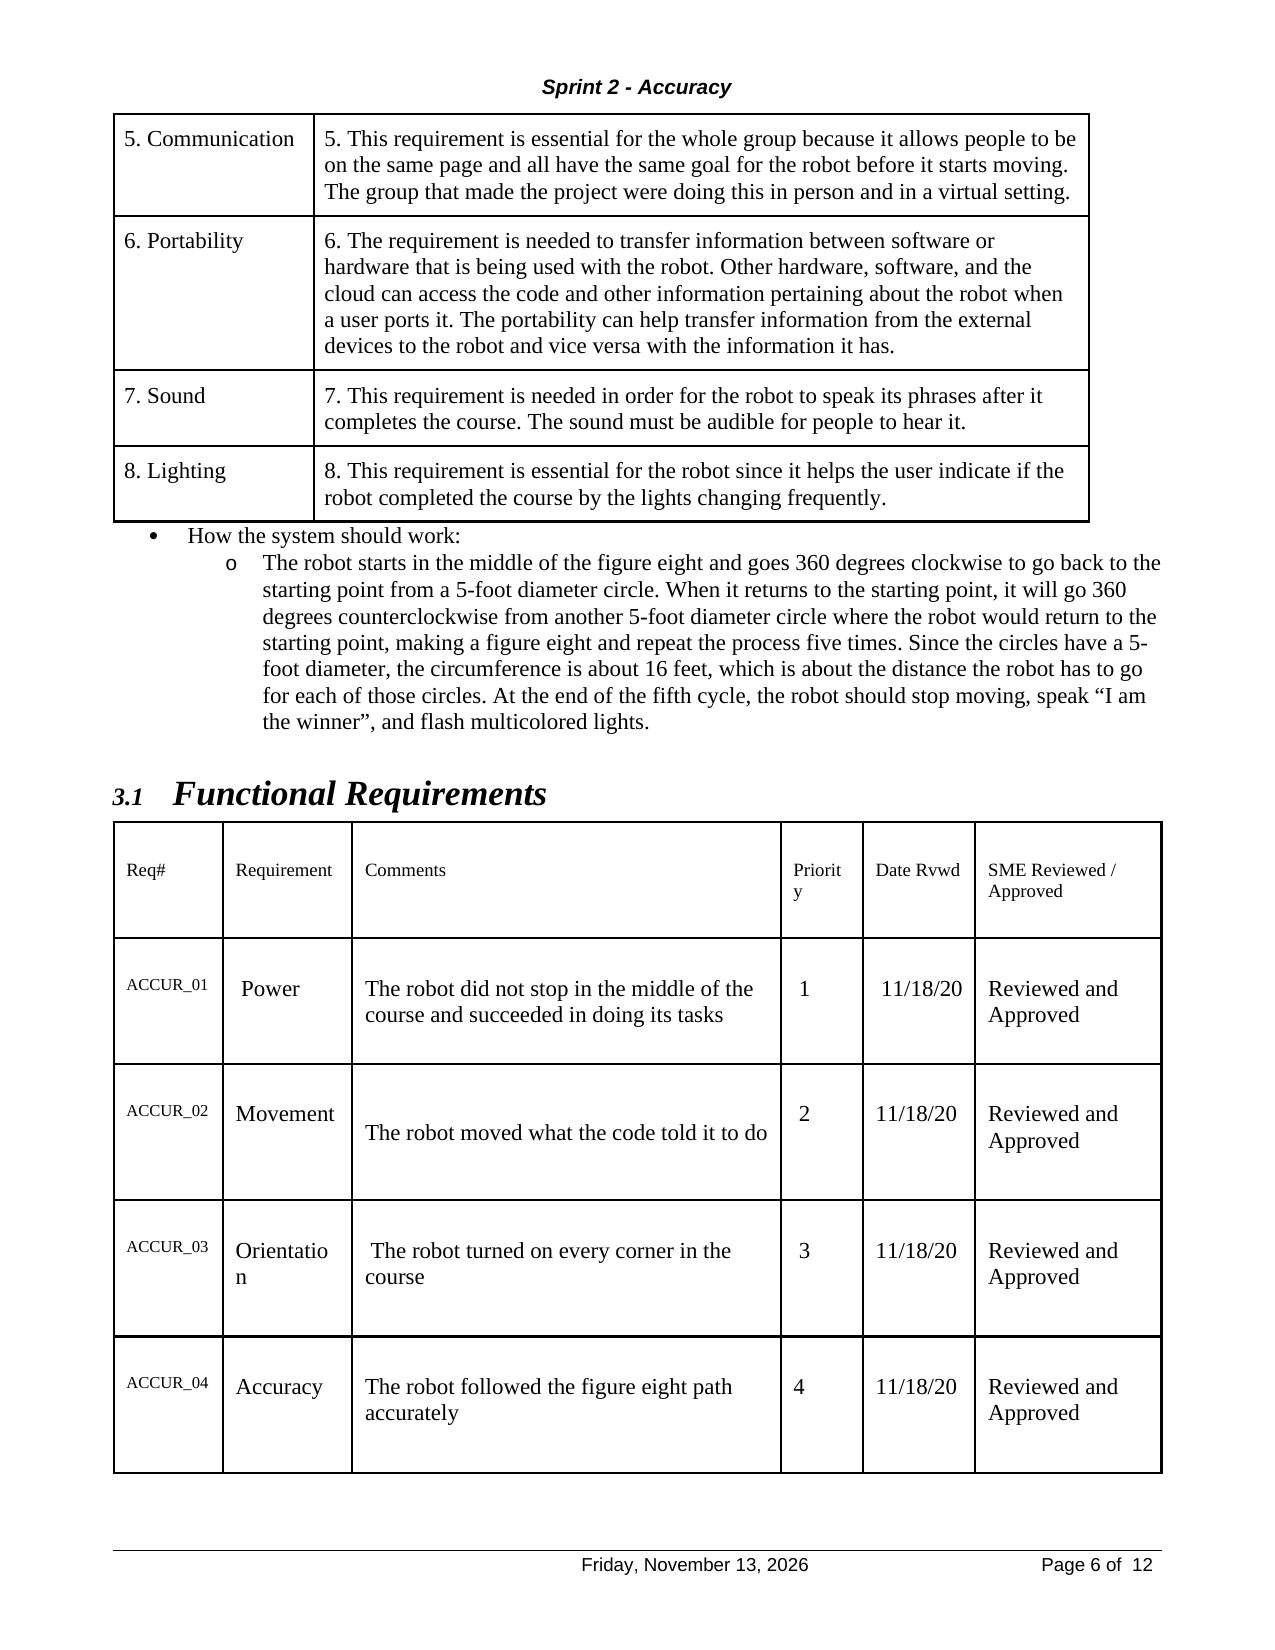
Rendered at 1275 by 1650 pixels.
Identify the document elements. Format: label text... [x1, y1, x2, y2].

table_cell 5. Communication [115, 115, 313, 214]
table_cell Accuracy [224, 1338, 351, 1472]
table_cell Power [224, 939, 351, 1063]
table_cell ACCUR_03 [115, 1201, 222, 1335]
table_cell 6. Portability [115, 217, 313, 369]
table_cell 7. Sound [115, 371, 313, 445]
list How the system should work: [150, 522, 1162, 549]
table_header Req# [115, 823, 222, 937]
table_cell ACCUR_04 [115, 1338, 222, 1472]
table_header SME Reviewed / Approved [976, 823, 1160, 937]
table_cell 1 [782, 939, 862, 1063]
table_header Priority [782, 823, 862, 937]
table_cell The robot followed the figure eight path accurately [353, 1338, 780, 1472]
table_cell Reviewed and Approved [976, 1201, 1160, 1335]
table_cell 7. This requirement is needed in order for the robot to speak its phrases after it completes the course. The sound must be audible for people to hear it. [315, 371, 1088, 445]
table_cell 4 [782, 1338, 862, 1472]
table_cell 11/18/20 [864, 1201, 974, 1335]
table_cell Orientation [224, 1201, 351, 1335]
subtitle Functional Requirements [112, 772, 1162, 813]
table_cell 6. The requirement is needed to transfer information between software or hardware that is being used with the robot. Other hardware, software, and the cloud can access the code and other information pertaining about the robot when a user ports it. The portability can help transfer information from the external devices to the robot and vice versa with the information it has. [315, 217, 1088, 369]
table_cell ACCUR_01 [115, 939, 222, 1063]
table_cell Movement [224, 1065, 351, 1199]
table_cell 8. This requirement is essential for the robot since it helps the user indicate if the robot completed the course by the lights changing frequently. [315, 447, 1088, 520]
table_cell 5. This requirement is essential for the whole group because it allows people to be on the same page and all have the same goal for the robot before it starts moving. The group that made the project were doing this in person and in a virtual setting. [315, 115, 1088, 214]
table_cell The robot turned on every corner in the course [353, 1201, 780, 1335]
table_cell 3 [782, 1201, 862, 1335]
table_header Comments [353, 823, 780, 937]
table_cell The robot moved what the code told it to do [353, 1065, 780, 1199]
table_cell Reviewed and Approved [976, 939, 1160, 1063]
table_cell 11/18/20 [864, 1065, 974, 1199]
table_cell ACCUR_02 [115, 1065, 222, 1199]
table_cell 8. Lighting [115, 447, 313, 520]
table_cell 2 [782, 1065, 862, 1199]
table_cell 11/18/20 [864, 939, 974, 1063]
table_cell Reviewed and Approved [976, 1065, 1160, 1199]
list The robot starts in the middle of the figure eight and goes 360 degrees clockwise to go back to the starting point from a 5-foot diameter circle. When it returns to the starting point, it will go 360 degrees counterclockwise from another 5-foot diameter circle where the robot would return to the starting point, making a figure eight and repeat the process five times. Since the circles have a 5-foot diameter, the circumference is about 16 feet, which is about the distance the robot has to go for each of those circles. At the end of the fifth cycle, the robot should stop moving, speak “I am the winner”, and flash multicolored lights. [225, 549, 1162, 734]
table_cell 11/18/20 [864, 1338, 974, 1472]
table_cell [976, 1338, 1160, 1472]
table_cell The robot did not stop in the middle of the course and succeeded in doing its tasks [353, 939, 780, 1063]
table_header Date Rvwd [864, 823, 974, 937]
table_header Requirement [224, 823, 351, 937]
